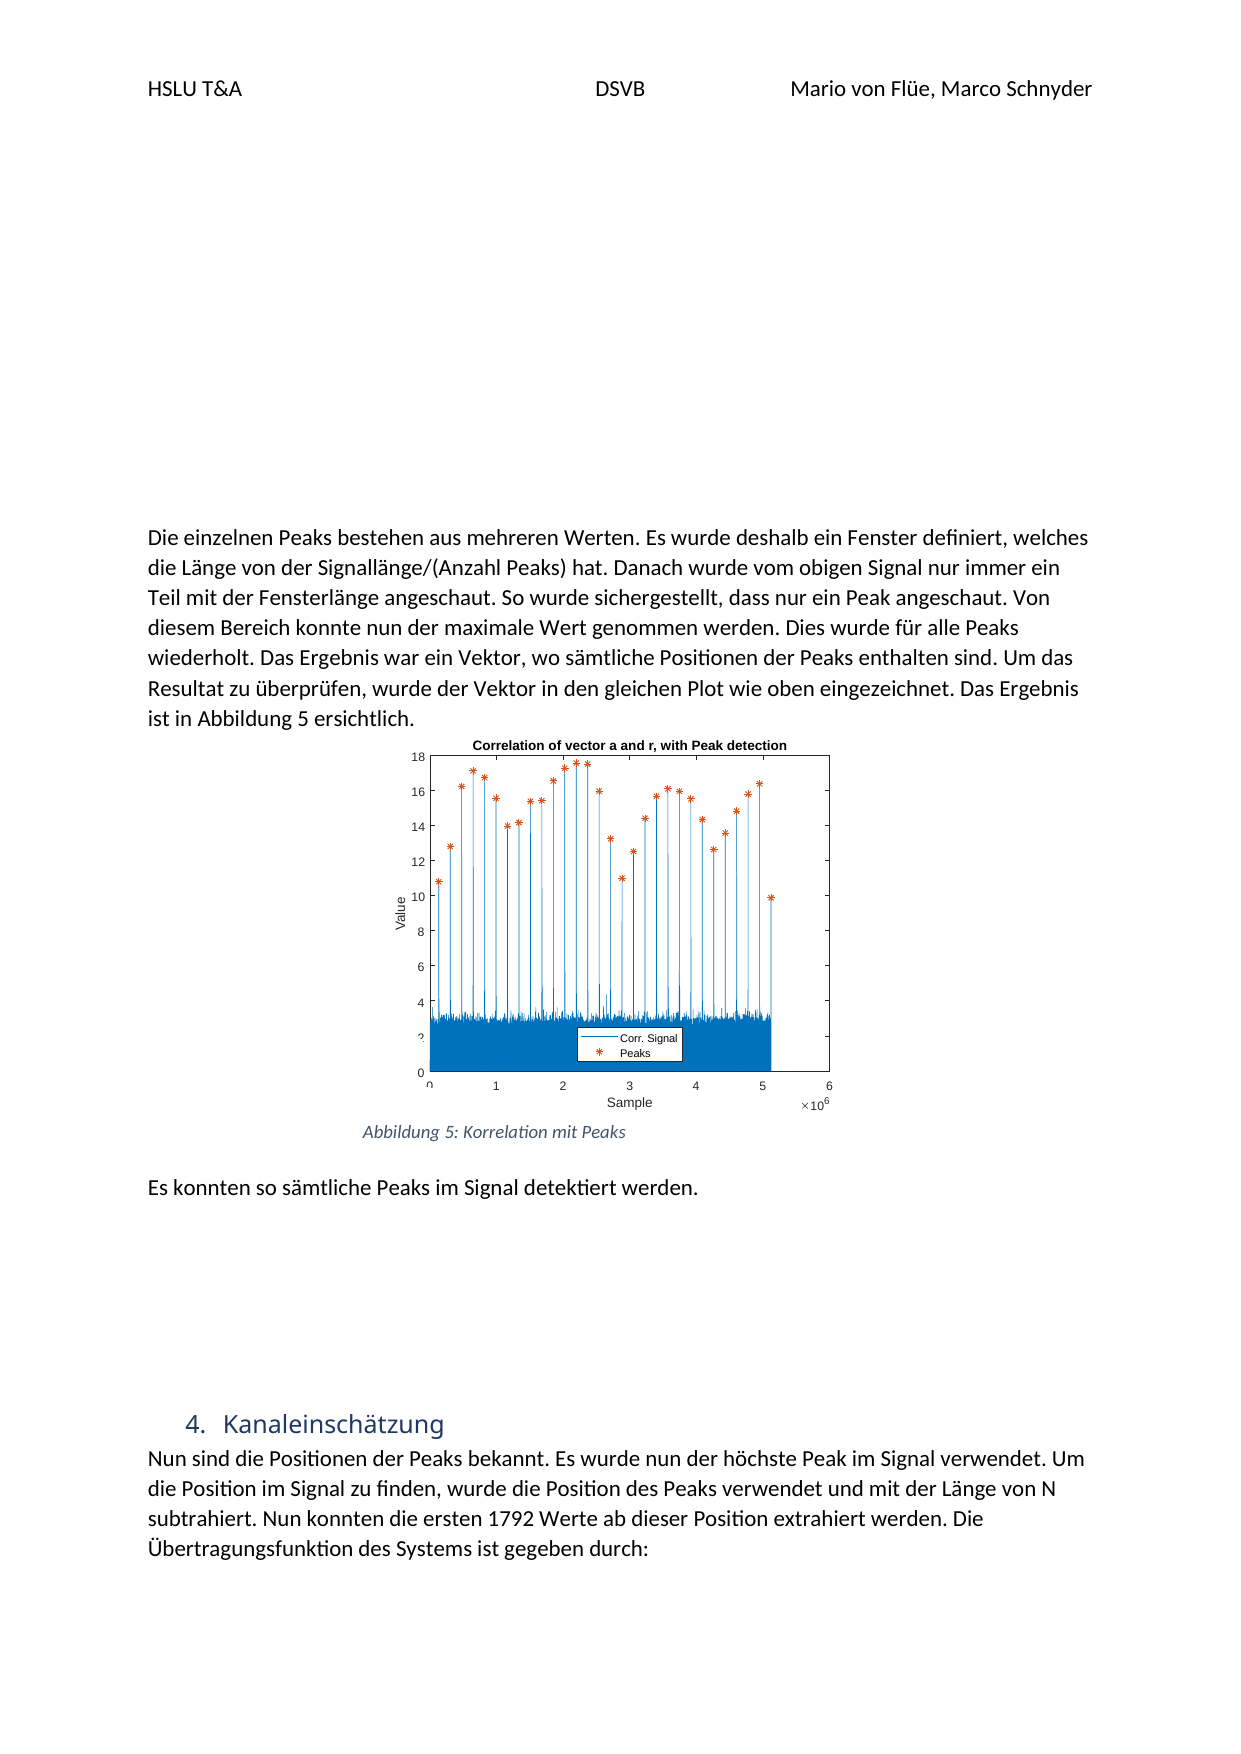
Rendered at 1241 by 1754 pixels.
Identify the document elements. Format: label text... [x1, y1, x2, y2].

text Die einzelnen Peaks bestehen aus mehreren Werten. Es wurde deshalb ein Fenster definiert, welches die Länge von der Signallänge/(Anzahl Peaks) hat. Danach wurde vom obigen Signal nur immer ein Teil mit der Fensterlänge angeschaut. So wurde sichergestellt, dass nur ein Peak angeschaut. Von diesem Bereich konnte nun der maximale Wert genommen werden. Dies wurde für alle Peaks wiederholt. Das Ergebnis war ein Vektor, wo sämtliche Positionen der Peaks enthalten sind. Um das Resultat zu überprüfen, wurde der Vektor in den gleichen Plot wie oben eingezeichnet. Das Ergebnis ist in Abbildung 5 ersichtlich. [148, 523, 1093, 732]
text Es konnten so sämtliche Peaks im Signal detektiert werden. [148, 1173, 1093, 1201]
subtitle Kanaleinschätzung [185, 1407, 1093, 1441]
